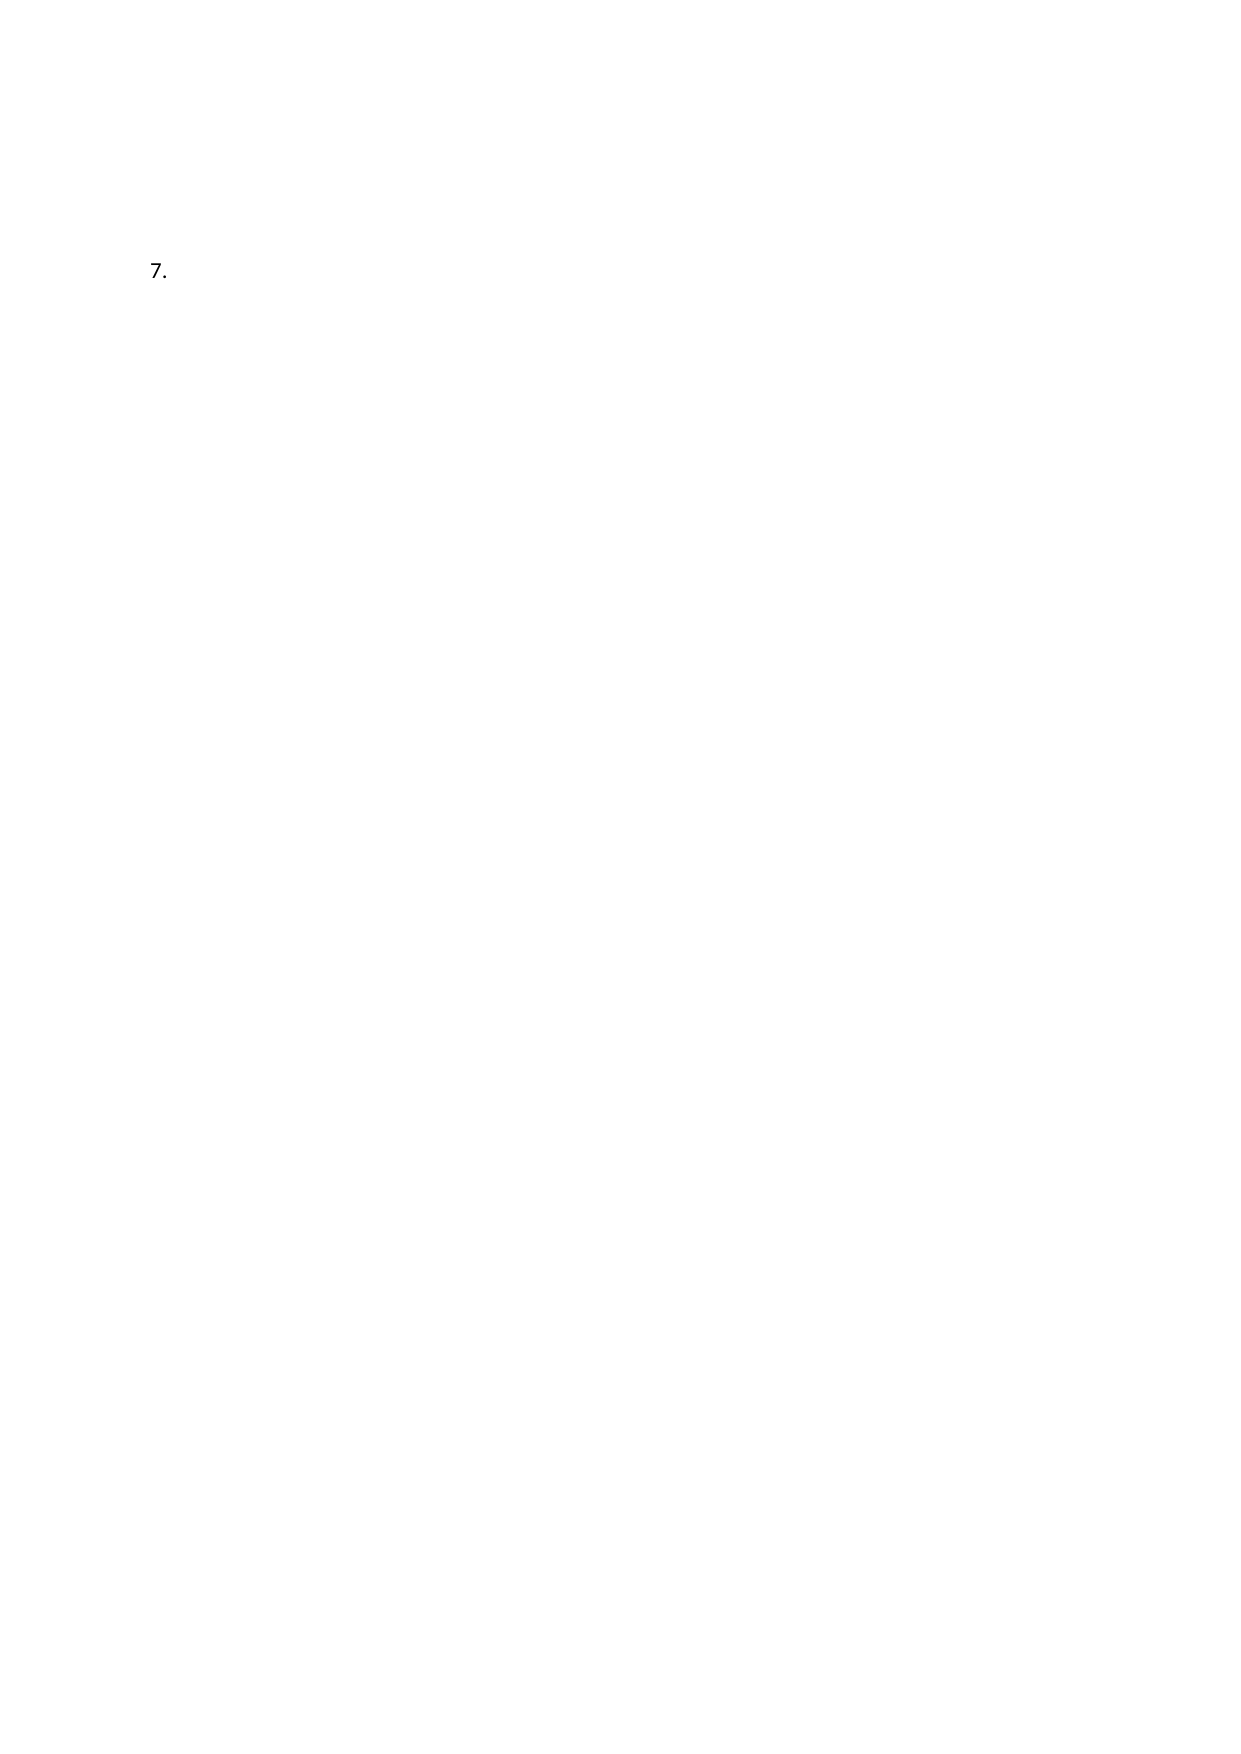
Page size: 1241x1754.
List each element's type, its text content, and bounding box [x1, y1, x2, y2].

text 7. [150, 256, 1090, 284]
